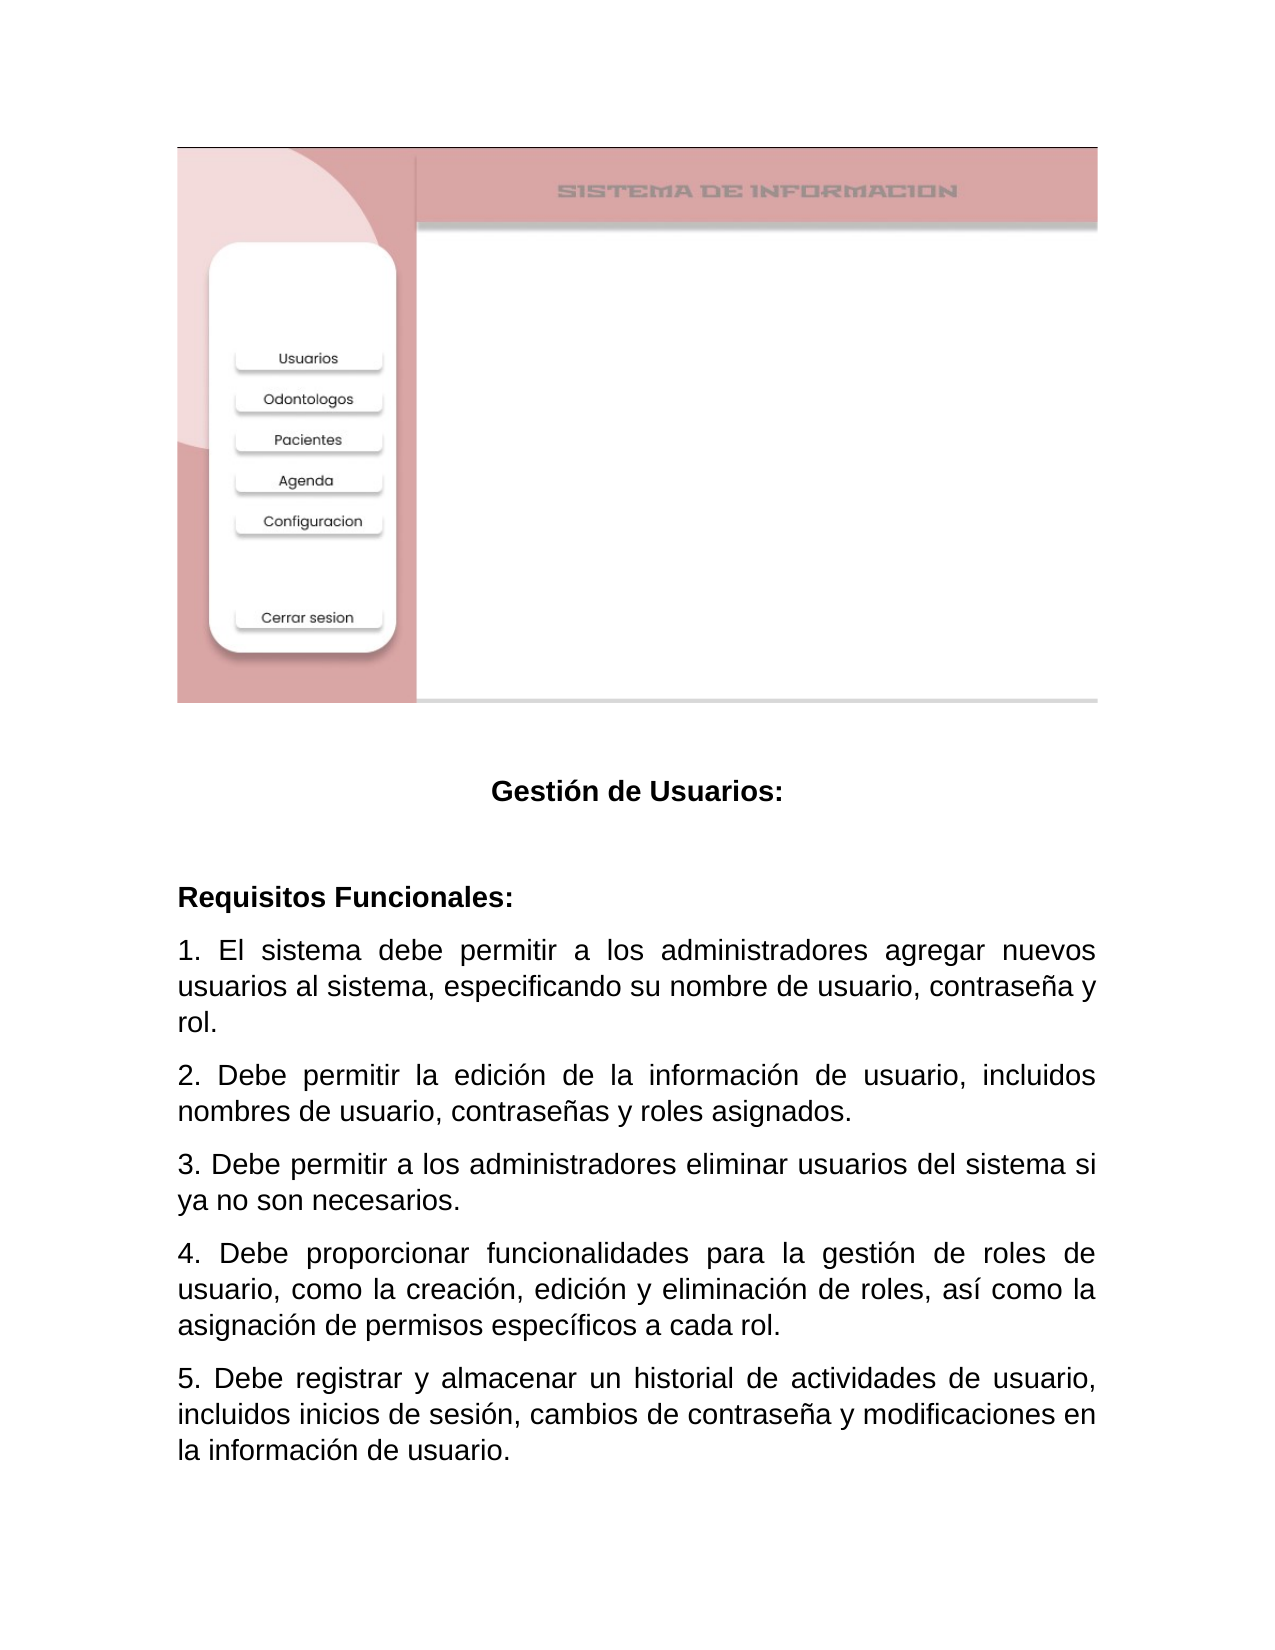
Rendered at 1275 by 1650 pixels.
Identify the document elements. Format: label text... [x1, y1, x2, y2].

text 1. El sistema debe permitir a los administradores agregar nuevos usuarios al sistema, especificando su nombre de usuario, contraseña y rol. [177, 933, 1098, 1038]
text 5. Debe registrar y almacenar un historial de actividades de usuario, incluidos inicios de sesión, cambios de contraseña y modificaciones en la información de usuario. [177, 1361, 1098, 1467]
text 4. Debe proporcionar funcionalidades para la gestión de roles de usuario, como la creación, edición y eliminación de roles, así como la asignación de permisos específicos a cada rol. [177, 1236, 1098, 1341]
text Requisitos Funcionales: [177, 880, 1098, 913]
text Gestión de Usuarios: [177, 774, 1098, 808]
text 2. Debe permitir la edición de la información de usuario, incluidos nombres de usuario, contraseñas y roles asignados. [177, 1058, 1098, 1127]
text 3. Debe permitir a los administradores eliminar usuarios del sistema si ya no son necesarios. [177, 1147, 1098, 1216]
picture [177, 147, 1098, 703]
